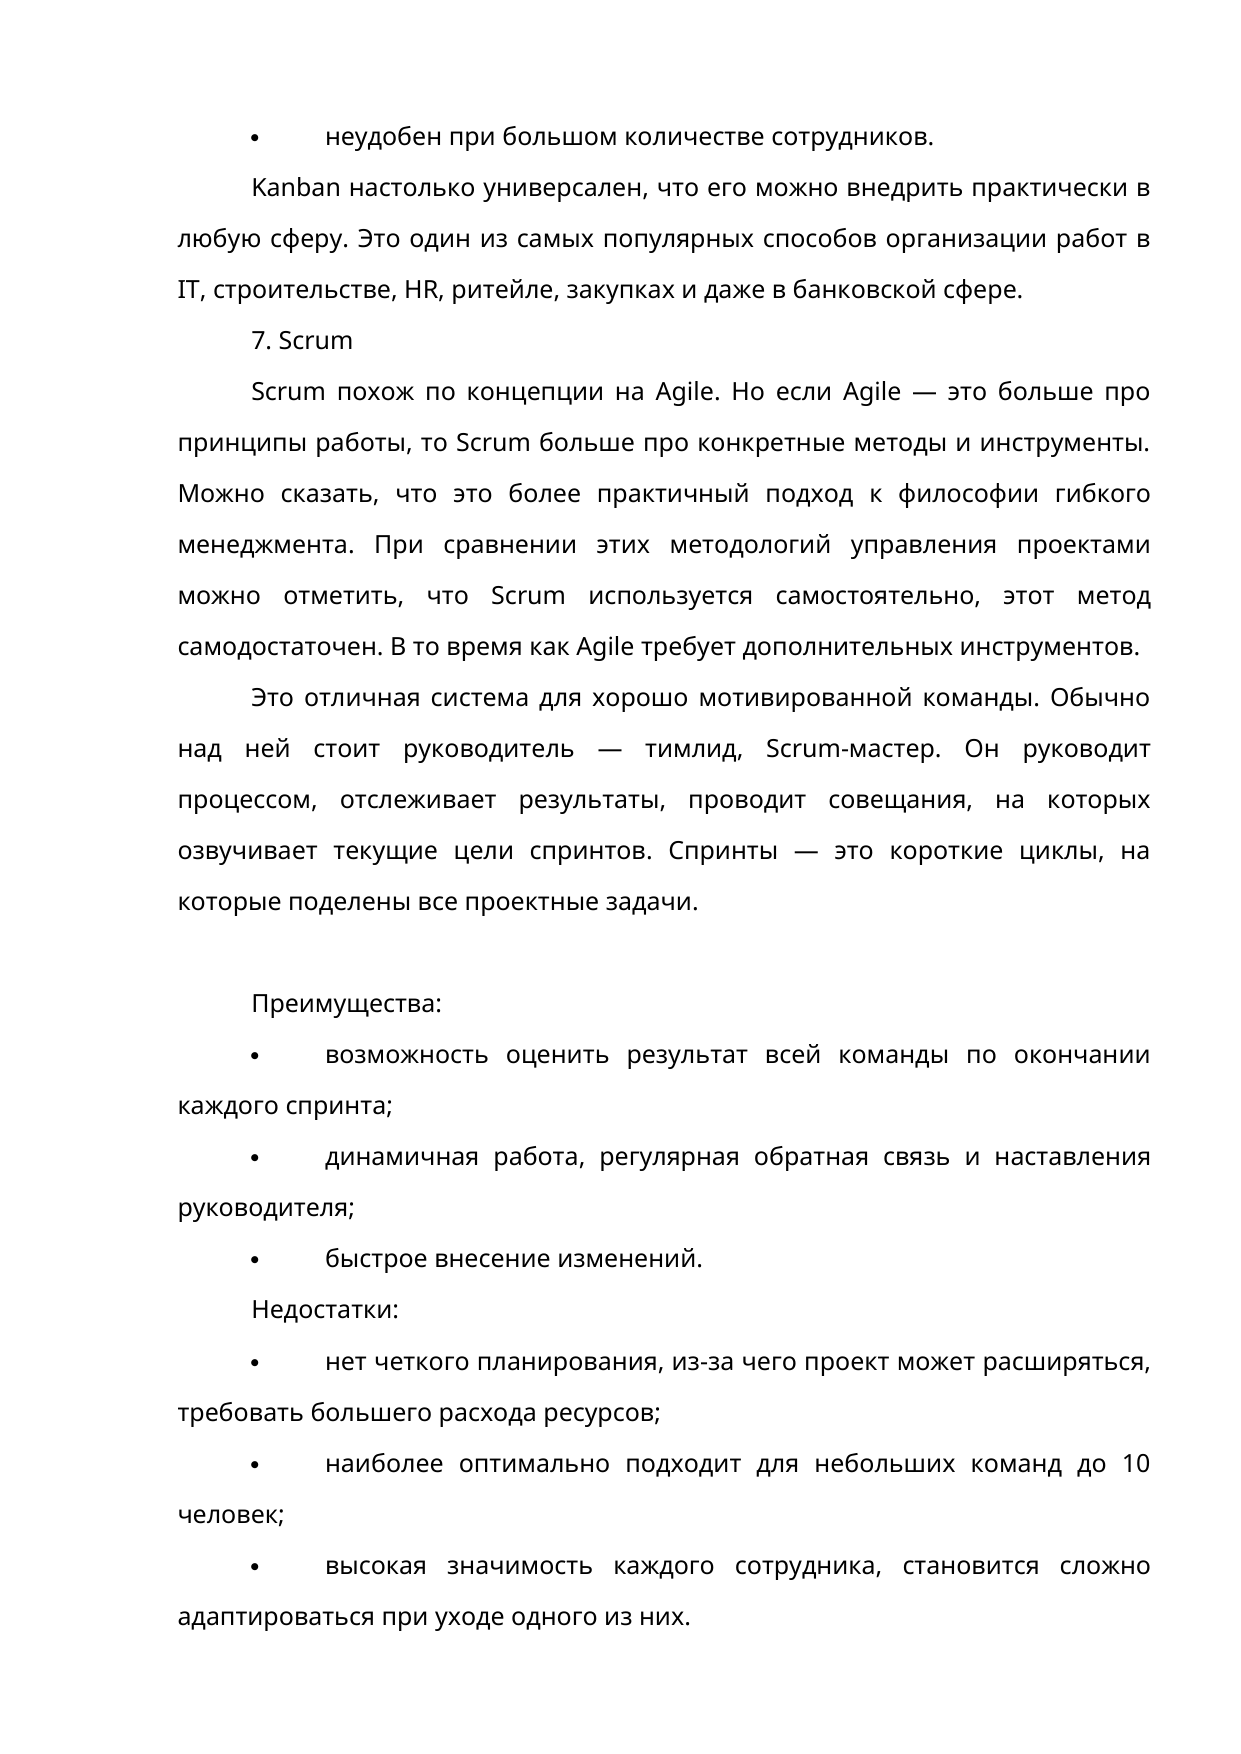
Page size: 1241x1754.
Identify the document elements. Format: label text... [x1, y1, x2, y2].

subtitle 7. Scrum [177, 322, 1152, 356]
text Недостатки: [177, 1292, 1152, 1326]
list нет четкого планирования, из-за чего проект может расширяться, требовать большего расхода ресурсов; [177, 1343, 1152, 1428]
list неудобен при большом количестве сотрудников. [177, 118, 1152, 152]
text Kanban настолько универсален, что его можно внедрить практически в любую сферу. Это один из самых популярных способов организации работ в IT, строительстве, HR, ритейле, закупках и даже в банковской сфере. [177, 169, 1152, 305]
text Это отличная система для хорошо мотивированной команды. Обычно над ней стоит руководитель — тимлид, Scrum-мастер. Он руководит процессом, отслеживает результаты, проводит совещания, на которых озвучивает текущие цели спринтов. Спринты — это короткие циклы, на которые поделены все проектные задачи. [177, 679, 1152, 918]
list динамичная работа, регулярная обратная связь и наставления руководителя; [177, 1139, 1152, 1224]
text Scrum похож по концепции на Agile. Но если Agile — это больше про принципы работы, то Scrum больше про конкретные методы и инструменты. Можно сказать, что это более практичный подход к философии гибкого менеджмента. При сравнении этих методологий управления проектами можно отметить, что Scrum используется самостоятельно, этот метод самодостаточен. В то время как Agile требует дополнительных инструментов. [177, 373, 1152, 663]
list высокая значимость каждого сотрудника, становится сложно адаптироваться при уходе одного из них. [177, 1547, 1152, 1632]
list возможность оценить результат всей команды по окончании каждого спринта; [177, 1037, 1152, 1122]
text Преимущества: [177, 986, 1152, 1020]
list быстрое внесение изменений. [177, 1241, 1152, 1275]
list наиболее оптимально подходит для небольших команд до 10 человек; [177, 1445, 1152, 1530]
